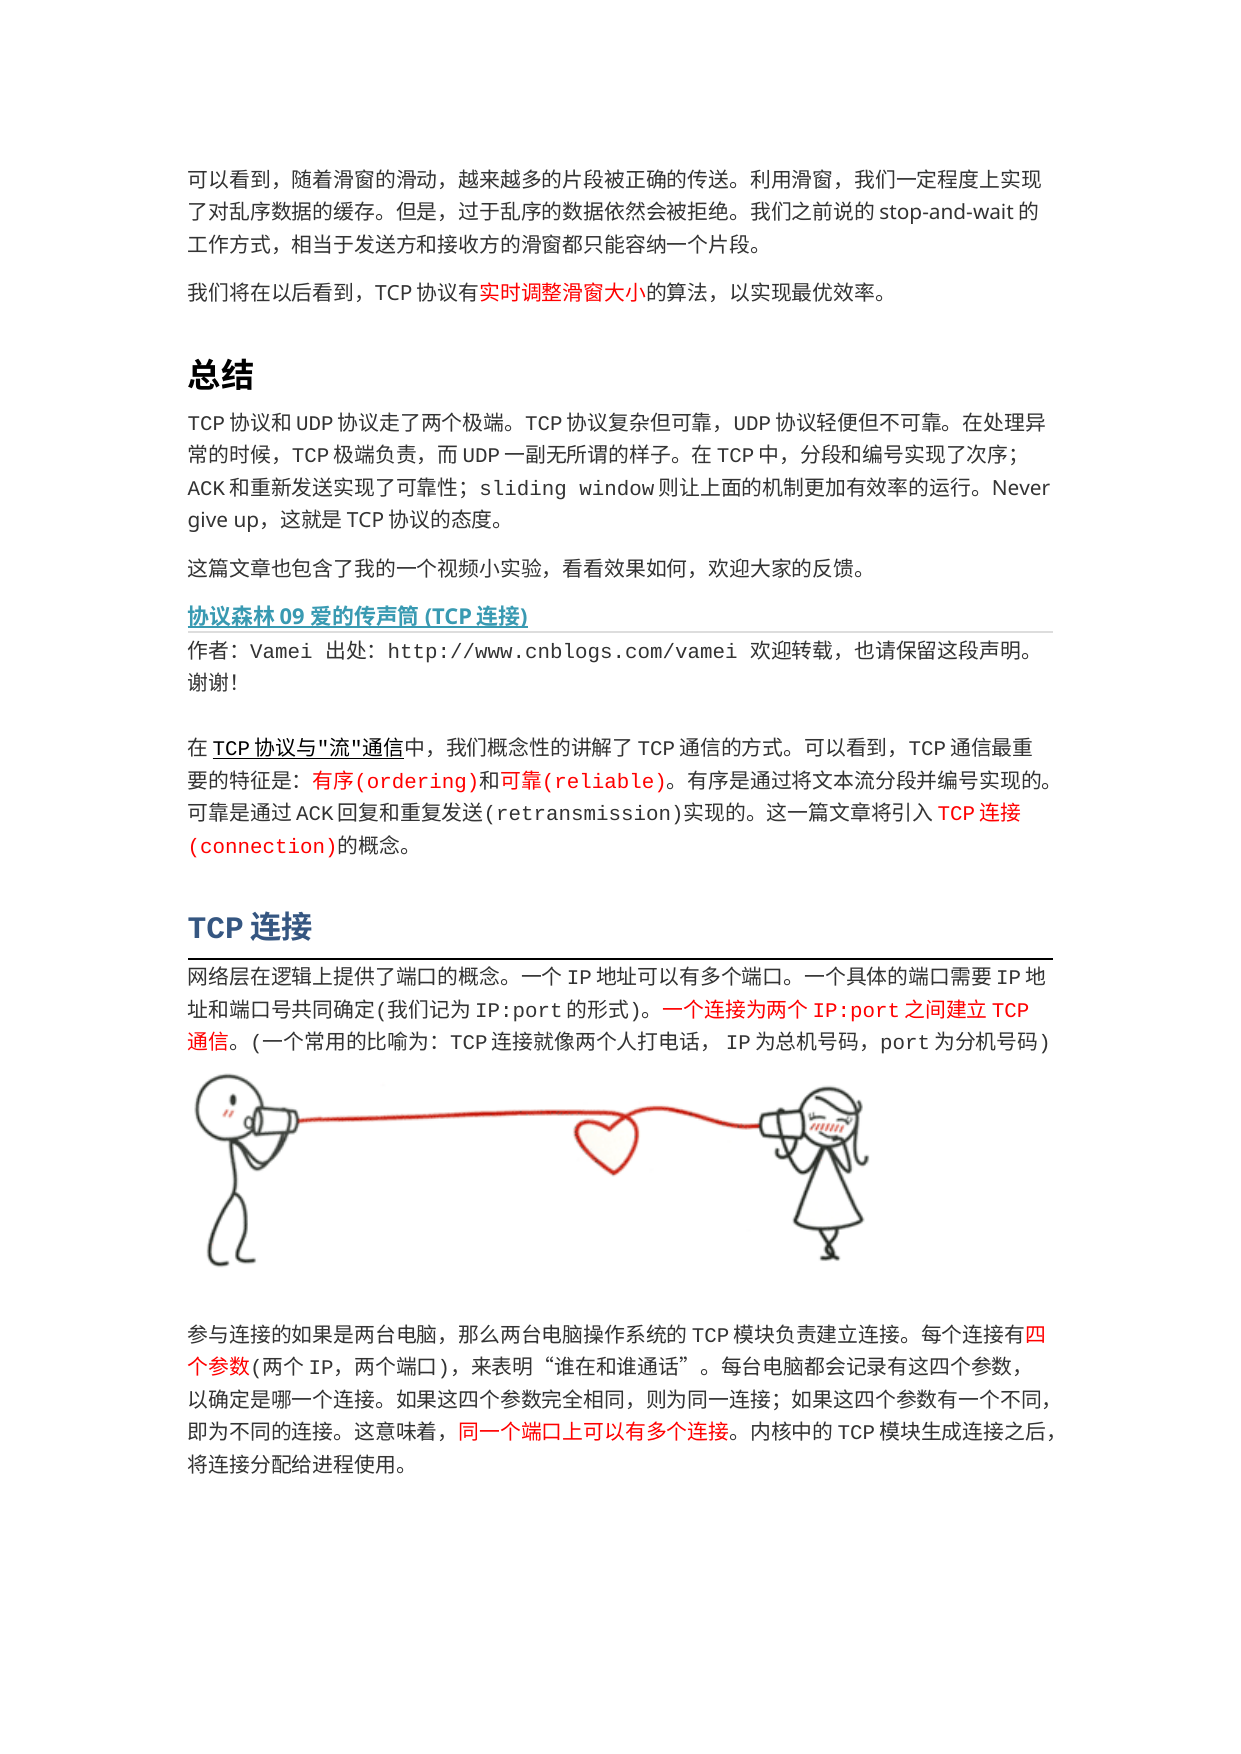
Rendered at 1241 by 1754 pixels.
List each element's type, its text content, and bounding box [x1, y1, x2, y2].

subtitle TCP连接 [187, 893, 1053, 959]
text 在TCP协议与"流"通信中，我们概念性的讲解了TCP通信的方式。可以看到，TCP通信最重要的特征是：有序(ordering)和可靠(reliable)。有序是通过将文本流分段并编号实现的。可靠是通过ACK回复和重复发送(retransmission)实现的。这一篇文章将引入TCP连接(connection)的概念。 [187, 730, 1053, 860]
text 我们将在以后看到，TCP协议有实时调整滑窗大小的算法，以实现最优效率。 [187, 275, 1053, 308]
text 可以看到，随着滑窗的滑动，越来越多的片段被正确的传送。利用滑窗，我们一定程度上实现了对乱序数据的缓存。但是，过于乱序的数据依然会被拒绝。我们之前说的stop-and-wait的工作方式，相当于发送方和接收方的滑窗都只能容纳一个片段。 [187, 162, 1053, 259]
text TCP协议和UDP协议走了两个极端。TCP协议复杂但可靠，UDP协议轻便但不可靠。在处理异常的时候，TCP极端负责，而UDP一副无所谓的样子。在TCP中，分段和编号实现了次序；ACK和重新发送实现了可靠性；sliding window则让上面的机制更加有效率的运行。Never give up，这就是TCP协议的态度。 [187, 405, 1053, 535]
text 这篇文章也包含了我的一个视频小实验，看看效果如何，欢迎大家的反馈。 [187, 551, 1053, 583]
subtitle 协议森林09 爱的传声筒 (TCP连接) [187, 599, 1053, 633]
text 参与连接的如果是两台电脑，那么两台电脑操作系统的TCP模块负责建立连接。每个连接有四个参数(两个IP，两个端口)，来表明“谁在和谁通话”。每台电脑都会记录有这四个参数，以确定是哪一个连接。如果这四个参数完全相同，则为同一连接；如果这四个参数有一个不同，即为不同的连接。这意味着，同一个端口上可以有多个连接。内核中的TCP模块生成连接之后，将连接分配给进程使用。 [187, 1317, 1053, 1479]
text 网络层在逻辑上提供了端口的概念。一个IP地址可以有多个端口。一个具体的端口需要IP地址和端口号共同确定(我们记为IP:port的形式)。一个连接为两个IP:port之间建立TCP通信。(一个常用的比喻为：TCP连接就像两个人打电话， IP为总机号码，port为分机号码) [187, 959, 1053, 1057]
picture [187, 1069, 877, 1272]
text 作者：Vamei 出处：http://www.cnblogs.com/vamei 欢迎转载，也请保留这段声明。谢谢！ [187, 633, 1053, 698]
subtitle 总结 [187, 340, 1053, 405]
